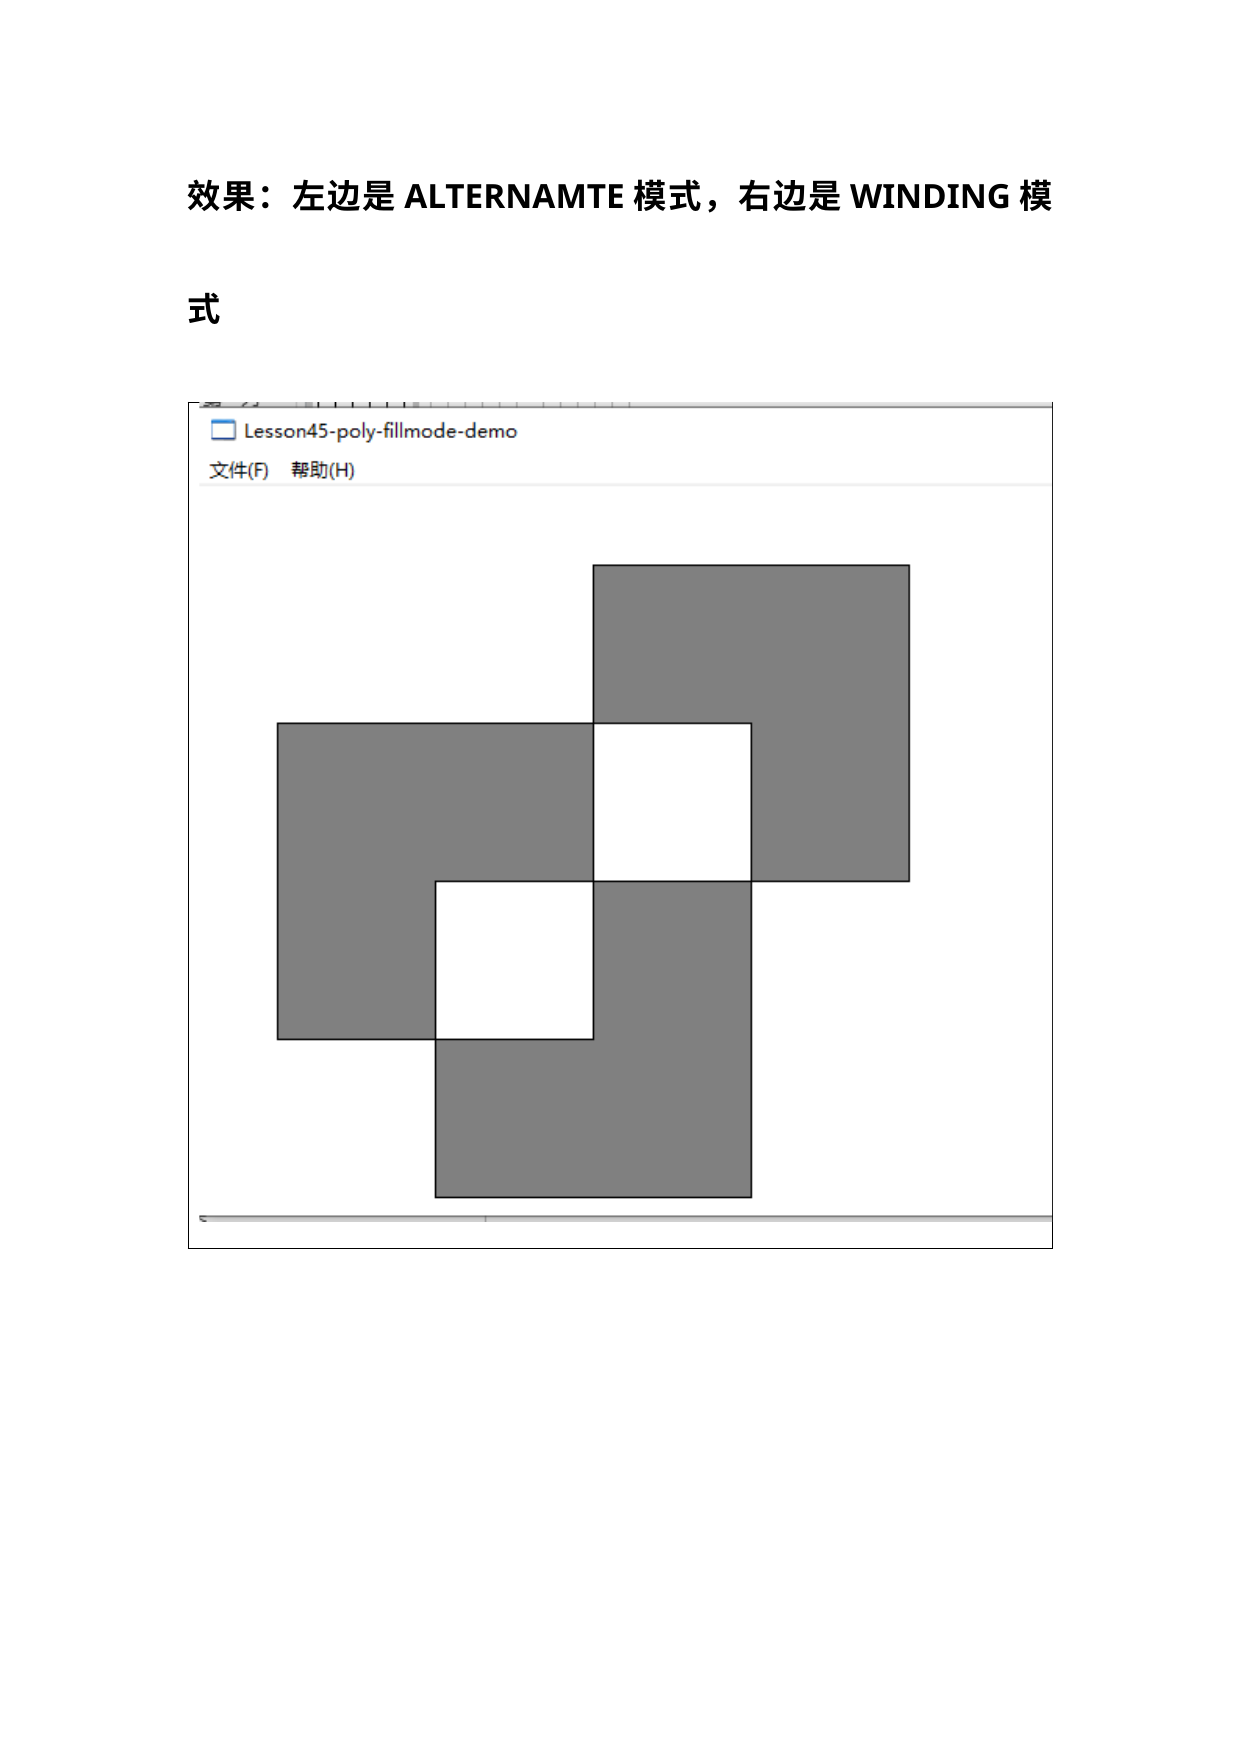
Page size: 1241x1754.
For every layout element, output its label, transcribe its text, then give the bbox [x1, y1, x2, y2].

picture [199, 402, 1053, 1222]
subtitle 效果：左边是ALTERNAMTE模式，右边是WINDING模式 [187, 162, 1053, 339]
table_header [189, 403, 1052, 1248]
